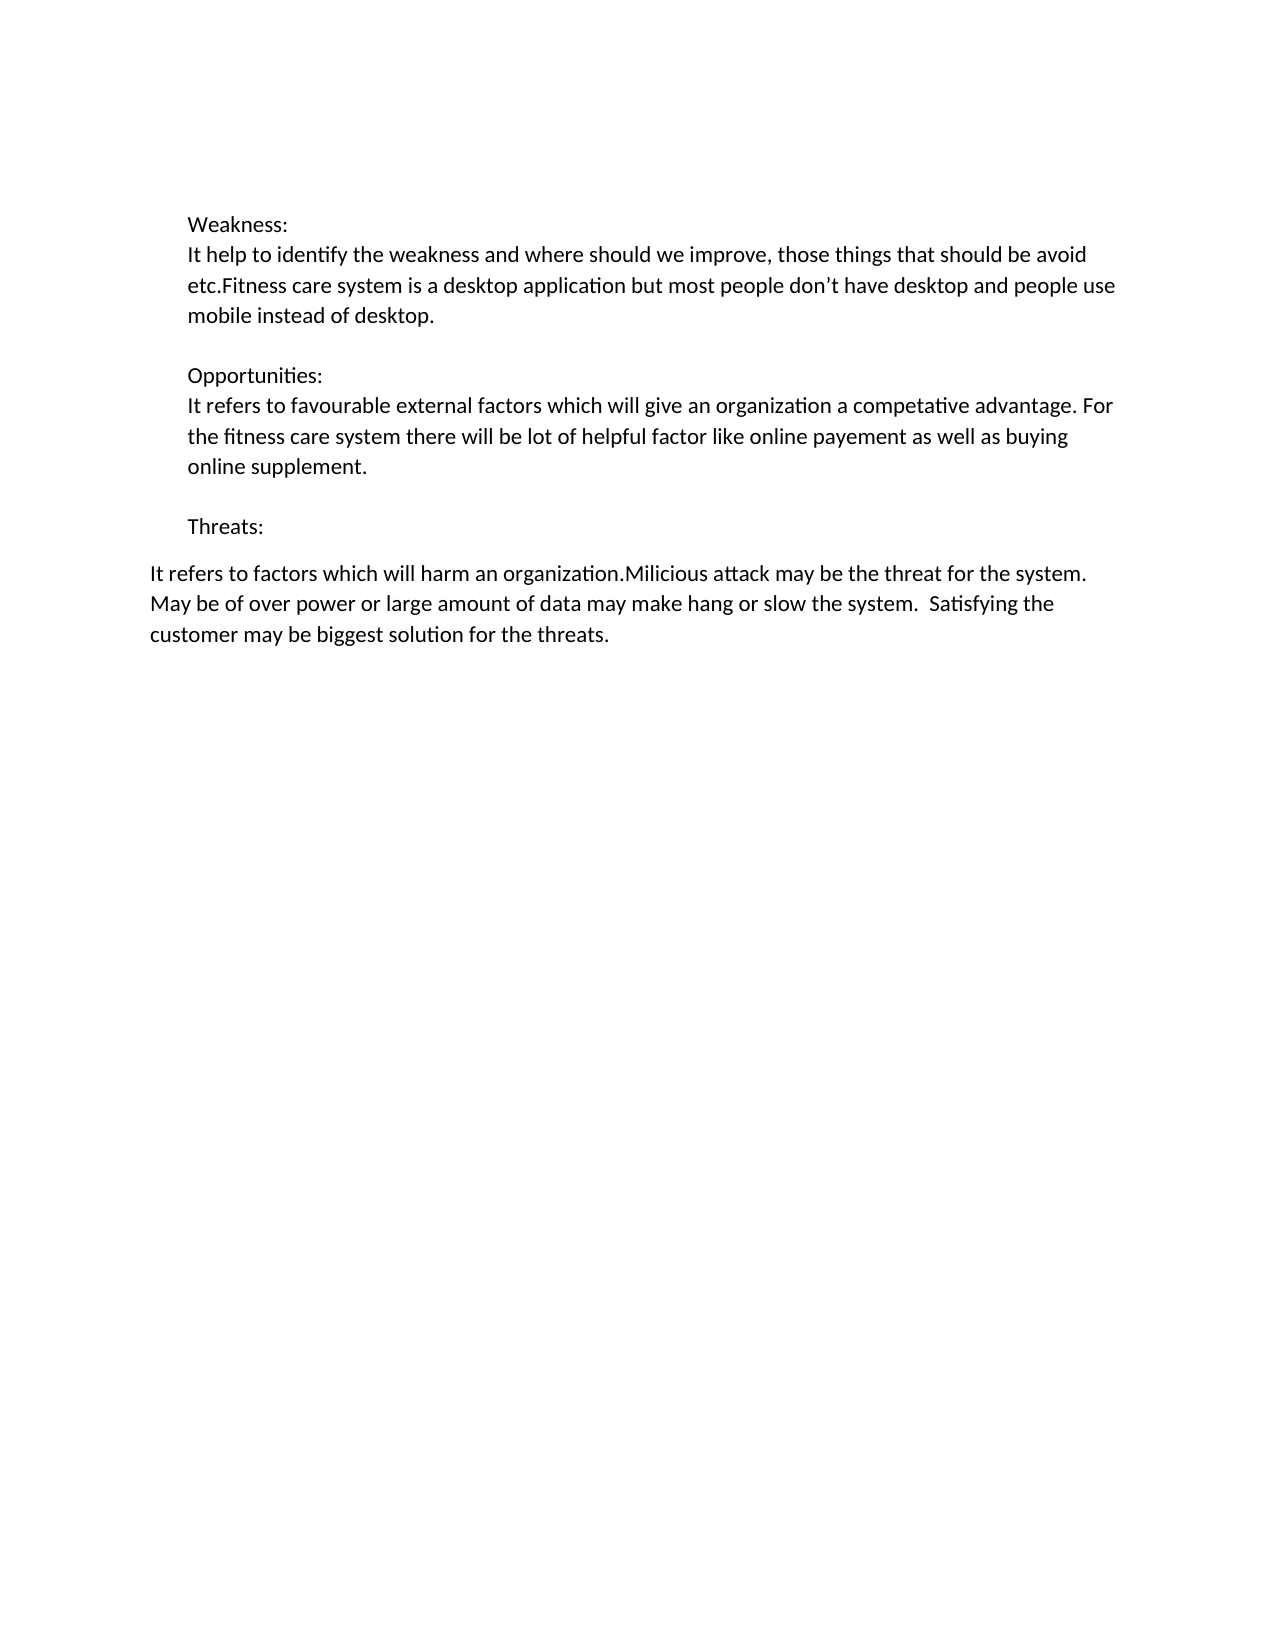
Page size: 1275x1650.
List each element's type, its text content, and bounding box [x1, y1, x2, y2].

list Weakness: [187, 210, 1125, 238]
list Threats: [187, 512, 1125, 541]
text It refers to factors which will harm an organization.Milicious attack may be the threat for the system. May be of over power or large amount of data may make hang or slow the system. Satisfying the customer may be biggest solution for the threats. [150, 559, 1125, 648]
list Opportunities: [187, 361, 1125, 389]
list It help to identify the weakness and where should we improve, those things that should be avoid etc.Fitness care system is a desktop application but most people don’t have desktop and people use mobile instead of desktop. [187, 241, 1125, 329]
list It refers to favourable external factors which will give an organization a competative advantage. For the fitness care system there will be lot of helpful factor like online payement as well as buying online supplement. [187, 392, 1125, 480]
